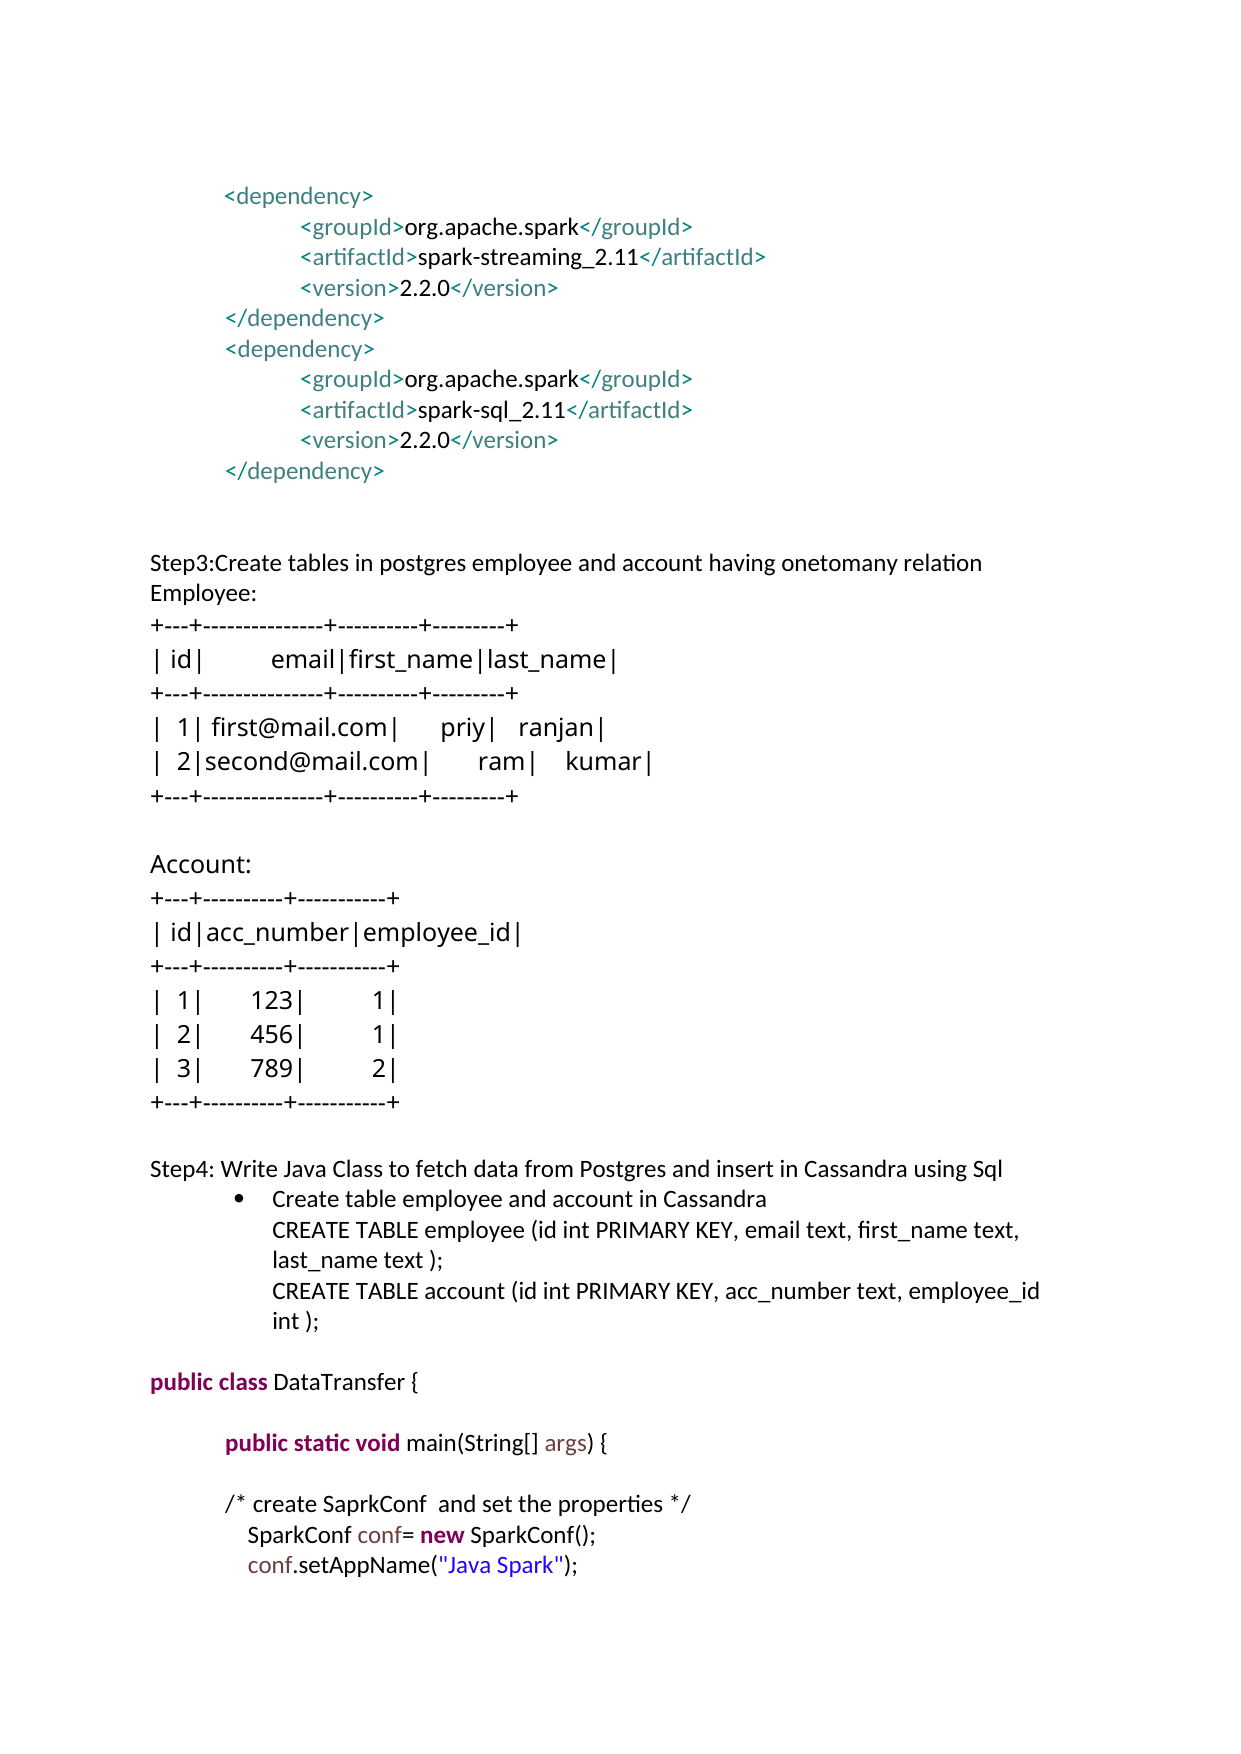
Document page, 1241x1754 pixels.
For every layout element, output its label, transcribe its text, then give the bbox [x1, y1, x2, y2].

text public static void main(String[] args) { [150, 1427, 1090, 1458]
text Account: [150, 846, 1090, 880]
text | 2|second@mail.com| ram| kumar| [150, 744, 1090, 778]
text public class DataTransfer { [150, 1366, 1090, 1397]
text +---+---------------+----------+---------+ [150, 608, 1090, 642]
text +---+---------------+----------+---------+ [150, 778, 1090, 812]
text </dependency> [150, 303, 1090, 333]
list Create table employee and account in Cassandra [234, 1183, 1090, 1214]
text <groupId>org.apache.spark</groupId> [150, 364, 1090, 394]
text Step3:Create tables in postgres employee and account having onetomany relation [150, 547, 1090, 577]
list CREATE TABLE account (id int PRIMARY KEY, acc_number text, employee_id int ); [272, 1275, 1090, 1336]
list CREATE TABLE employee (id int PRIMARY KEY, email text, first_name text, last_name text ); [272, 1214, 1090, 1275]
text | 2| 456| 1| [150, 1017, 1090, 1051]
text <dependency> [150, 333, 1090, 364]
text <groupId>org.apache.spark</groupId> [150, 211, 1090, 242]
text <version>2.2.0</version> [150, 425, 1090, 455]
text +---+---------------+----------+---------+ [150, 676, 1090, 710]
text Employee: [150, 577, 1090, 608]
text | 1| first@mail.com| priy| ranjan| [150, 710, 1090, 744]
text Step4: Write Java Class to fetch data from Postgres and insert in Cassandra using Sql [150, 1153, 1090, 1183]
text +---+----------+-----------+ [150, 948, 1090, 982]
text +---+----------+-----------+ [150, 880, 1090, 914]
text | id|acc_number|employee_id| [150, 914, 1090, 948]
text <dependency> [150, 181, 1090, 211]
text | 3| 789| 2| [150, 1051, 1090, 1085]
text conf.setAppName("Java Spark"); [150, 1549, 1090, 1580]
text | id| email|first_name|last_name| [150, 642, 1090, 676]
text | 1| 123| 1| [150, 982, 1090, 1017]
text <artifactId>spark-streaming_2.11</artifactId> [150, 242, 1090, 272]
text SparkConf conf= new SparkConf(); [150, 1519, 1090, 1549]
text <artifactId>spark-sql_2.11</artifactId> [150, 394, 1090, 425]
text <version>2.2.0</version> [150, 272, 1090, 303]
text </dependency> [225, 455, 1090, 486]
text +---+----------+-----------+ [150, 1085, 1090, 1119]
text /* create SaprkConf and set the properties */ [150, 1488, 1090, 1519]
